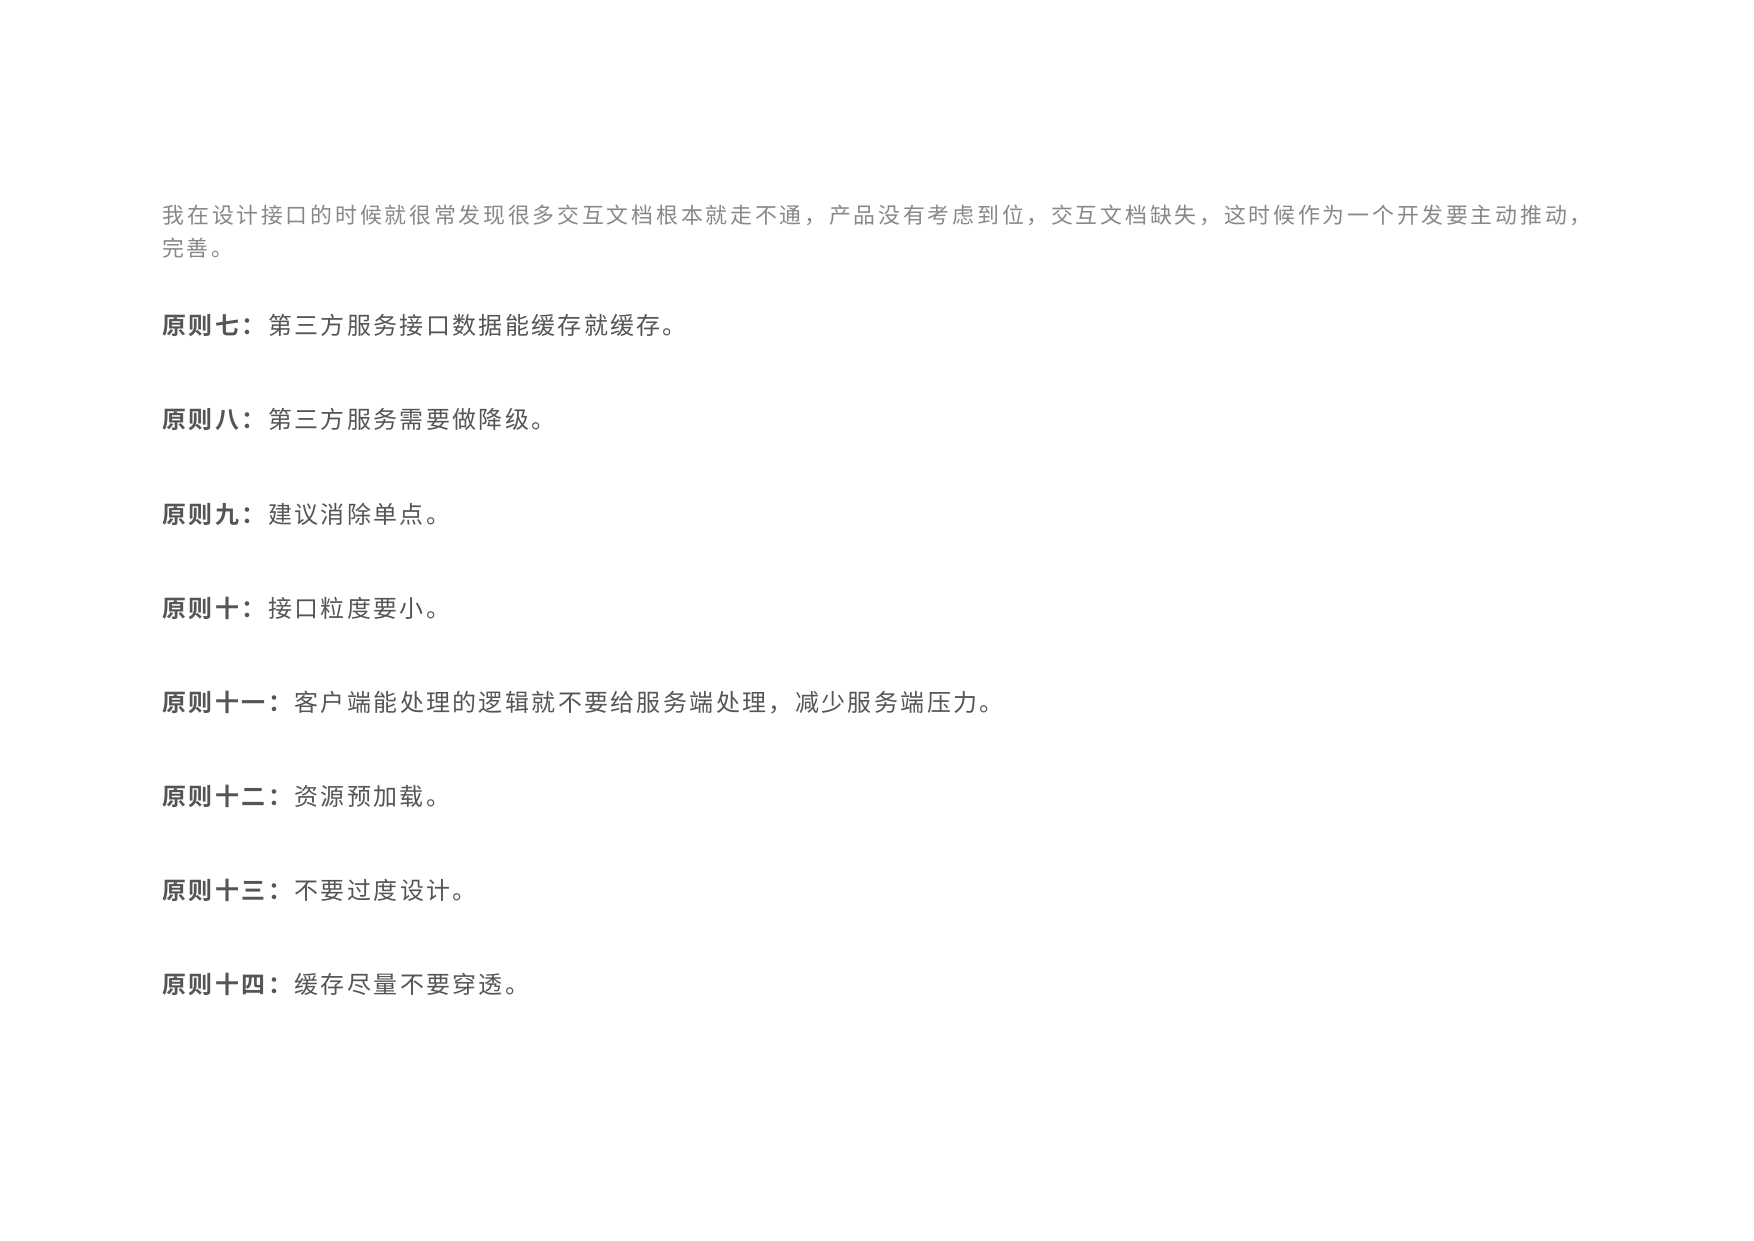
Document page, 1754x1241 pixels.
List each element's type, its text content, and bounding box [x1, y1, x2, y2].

text 原则八：第三方服务需要做降级。 [162, 386, 1591, 451]
text 原则十：接口粒度要小。 [162, 574, 1591, 639]
text 原则十一：客户端能处理的逻辑就不要给服务端处理，减少服务端压力。 [162, 668, 1591, 733]
text 原则九：建议消除单点。 [162, 480, 1591, 545]
text 我在设计接口的时候就很常发现很多交互文档根本就走不通，产品没有考虑到位，交互文档缺失，这时候作为一个开发要主动推动，完善。 [162, 198, 1591, 263]
text 原则七：第三方服务接口数据能缓存就缓存。 [162, 292, 1591, 357]
text 原则十二：资源预加载。 [162, 763, 1591, 828]
text 原则十四：缓存尽量不要穿透。 [162, 951, 1591, 1016]
text 原则十三：不要过度设计。 [162, 857, 1591, 922]
